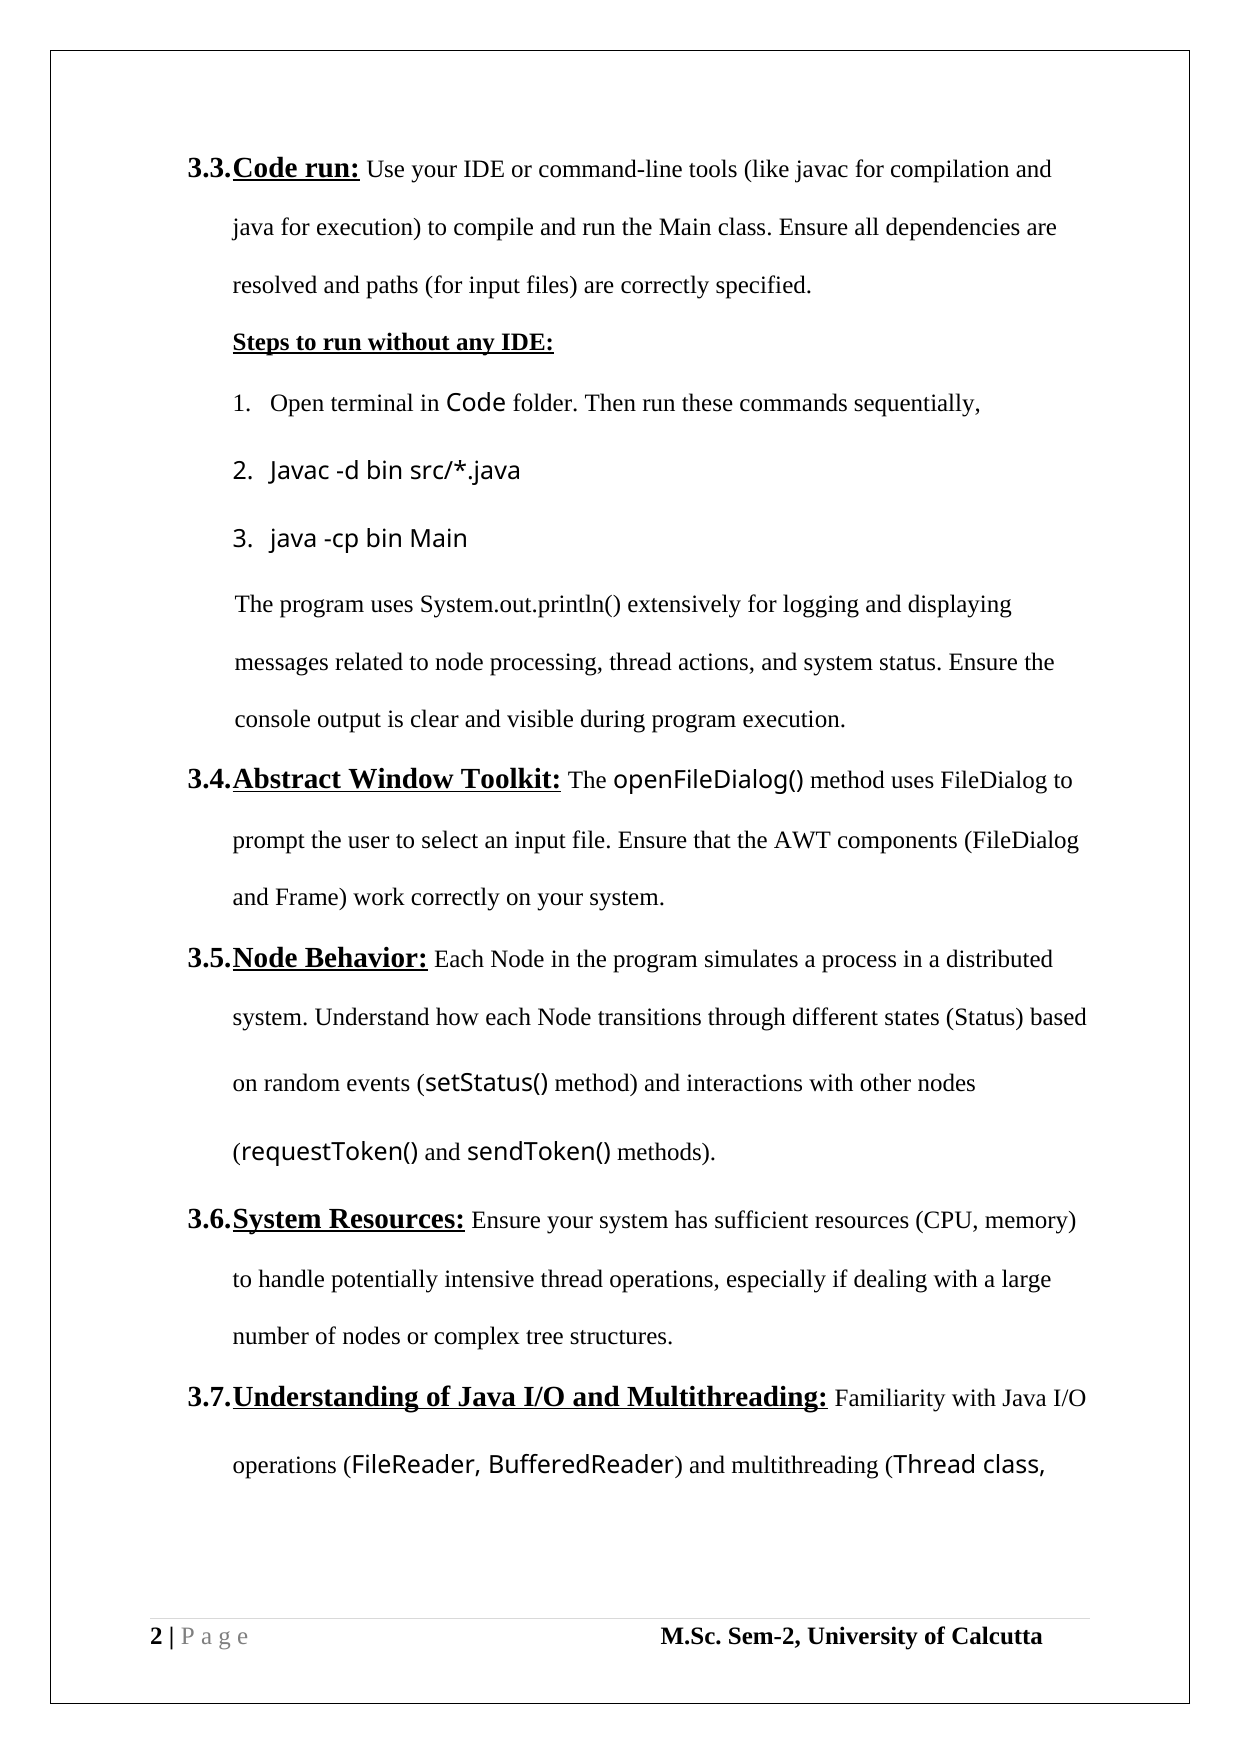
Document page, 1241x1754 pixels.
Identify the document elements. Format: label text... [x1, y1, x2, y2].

list java -cp bin Main [232, 521, 1090, 555]
list Code run: Use your IDE or command-line tools (like javac for compilation and java for execution) to compile and run the Main class. Ensure all dependencies are resolved and paths (for input files) are correctly specified. [187, 150, 1090, 298]
list The program uses System.out.println() extensively for logging and displaying messages related to node processing, thread actions, and system status. Ensure the console output is clear and visible during program execution. [234, 589, 1090, 733]
list Abstract Window Toolkit: The openFileDialog() method uses FileDialog to prompt the user to select an input file. Ensure that the AWT components (FileDialog and Frame) work correctly on your system. [187, 762, 1090, 911]
list Javac -d bin src/*.java [232, 453, 1090, 487]
list Open terminal in Code folder. Then run these commands sequentially, [232, 385, 1090, 419]
list Steps to run without any IDE: [232, 327, 1090, 356]
list System Resources: Ensure your system has sufficient resources (CPU, memory) to handle potentially intensive thread operations, especially if dealing with a large number of nodes or complex tree structures. [187, 1201, 1090, 1350]
list Node Behavior: Each Node in the program simulates a process in a distributed system. Understand how each Node transitions through different states (Status) based on random events (setStatus() method) and interactions with other nodes (requestToken() and sendToken() methods). [187, 940, 1090, 1167]
